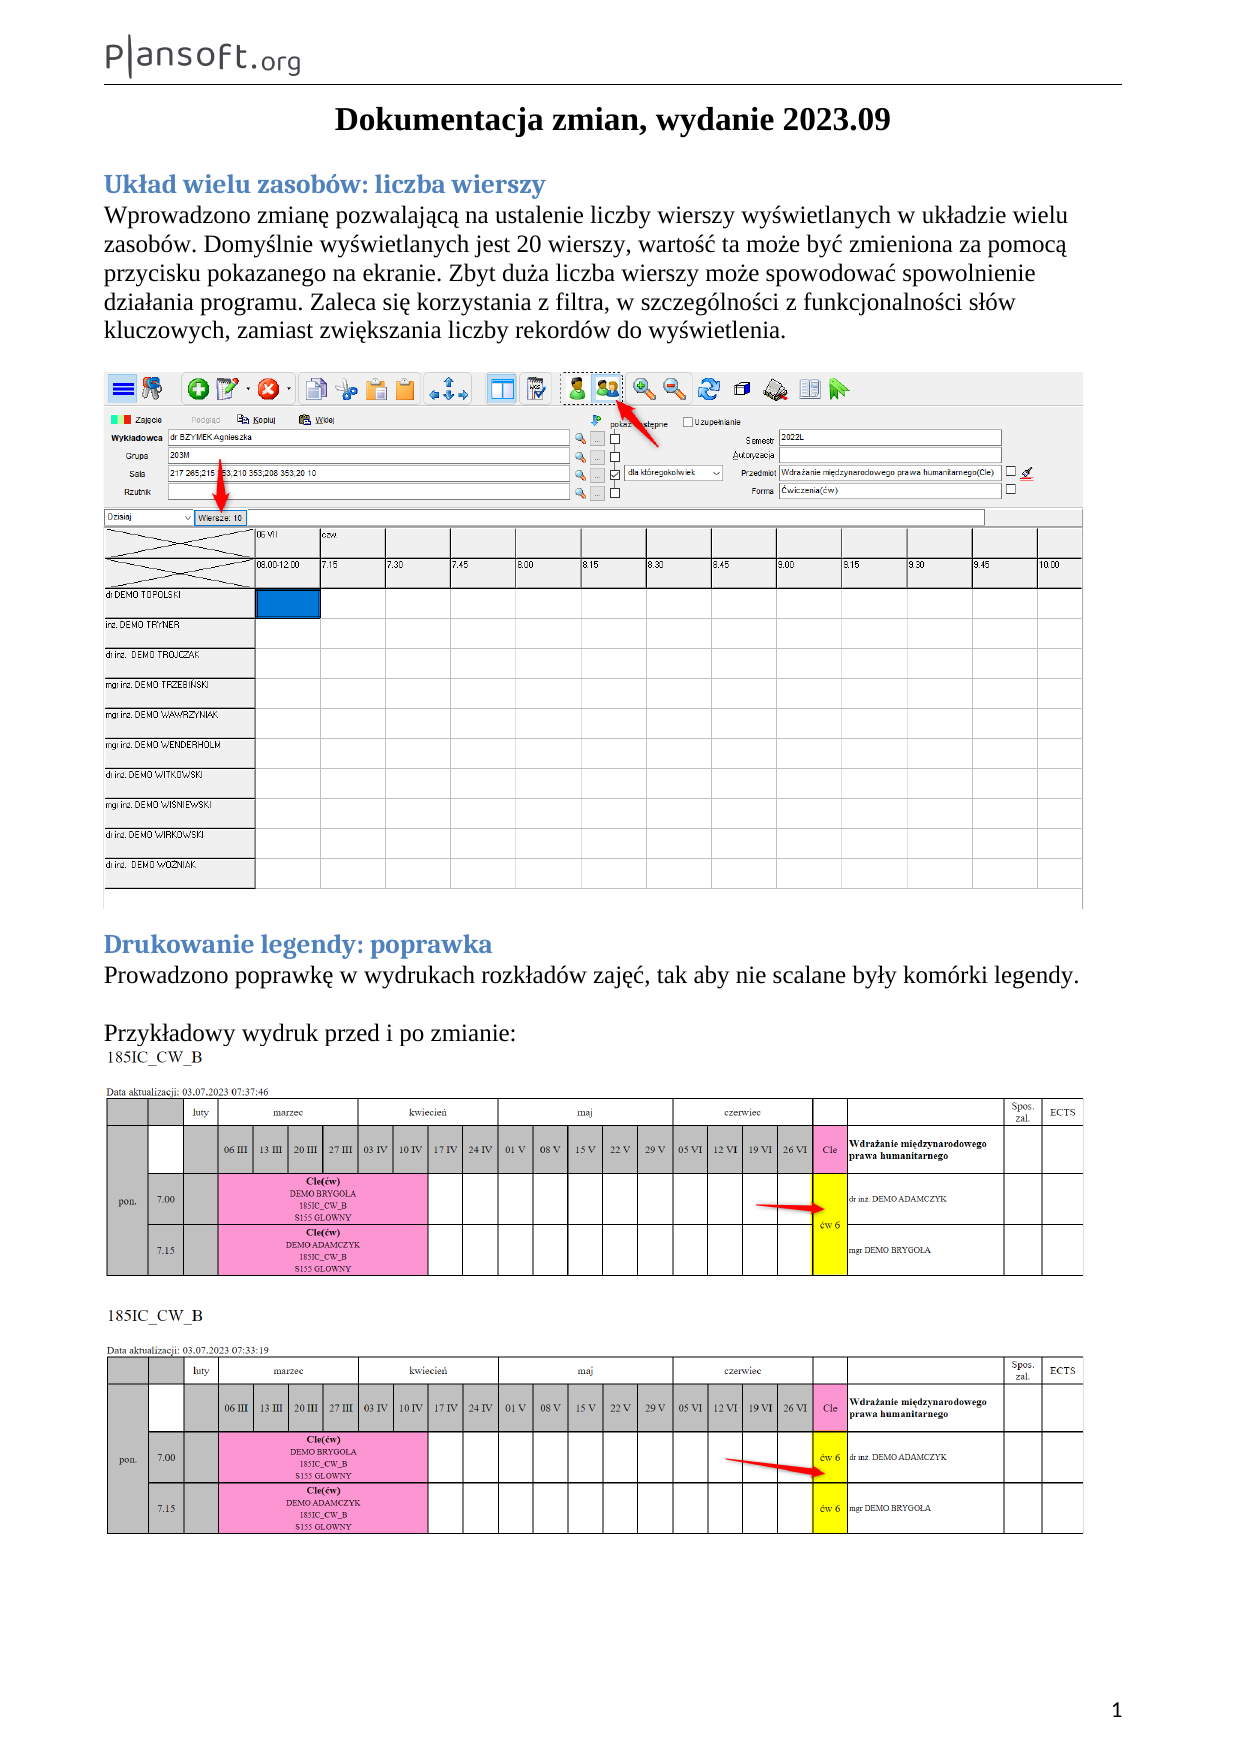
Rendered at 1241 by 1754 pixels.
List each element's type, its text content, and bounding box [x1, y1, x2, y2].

subtitle Drukowanie legendy: poprawka [103, 929, 1122, 960]
subtitle Układ wielu zasobów: liczba wierszy [103, 169, 1122, 200]
picture [103, 14, 303, 82]
text Wprowadzono zmianę pozwalającą na ustalenie liczby wierszy wyświetlanych w układzie wielu zasobów. Domyślnie wyświetlanych jest 20 wierszy, wartość ta może być zmieniona za pomocą przycisku pokazanego na ekranie. Zbyt duża liczba wierszy może spowodować spowolnienie działania programu. Zaleca się korzystania z filtra, w szczególności z funkcjonalności słów kluczowych, zamiast zwiększania liczby rekordów do wyświetlenia. [103, 200, 1122, 344]
title Dokumentacja zmian, wydanie 2023.09 [103, 100, 1122, 138]
text Przykładowy wydruk przed i po zmianie: [103, 1018, 1122, 1046]
picture [103, 1046, 1084, 1276]
picture [103, 1304, 1084, 1534]
picture [103, 372, 1084, 909]
text Prowadzono poprawkę w wydrukach rozkładów zajęć, tak aby nie scalane były komórki legendy. [103, 960, 1122, 989]
